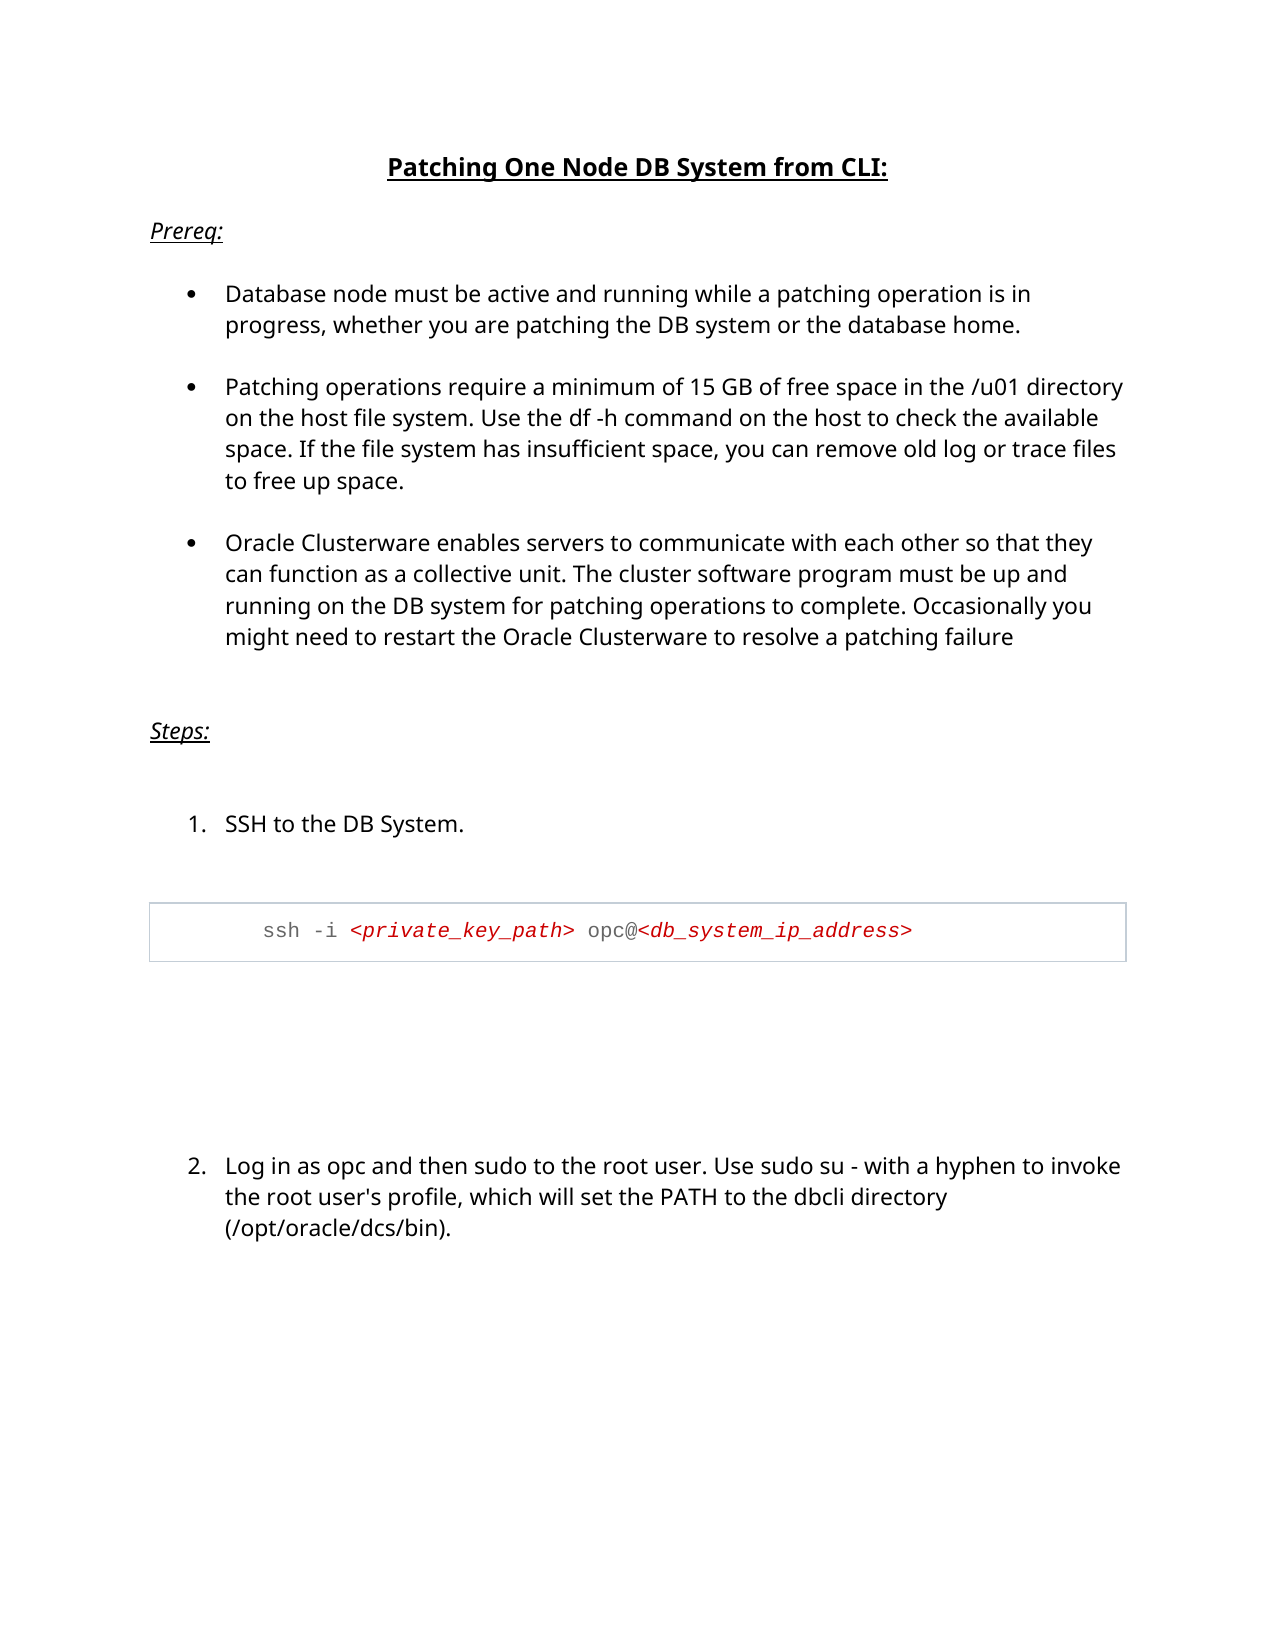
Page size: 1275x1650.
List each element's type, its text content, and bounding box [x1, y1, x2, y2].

list Database node must be active and running while a patching operation is in progress, whether you are patching the DB system or the database home. [187, 278, 1125, 371]
list SSH to the DB System. [187, 808, 1125, 839]
text Steps: [150, 714, 1125, 746]
text Patching One Node DB System from CLI: [150, 150, 1125, 184]
list Oracle Clusterware enables servers to communicate with each other so that they can function as a collective unit. The cluster software program must be up and running on the DB system for patching operations to complete. Occasionally you might need to restart the Oracle Clusterware to resolve a patching failure [187, 527, 1125, 652]
text Prereq: [150, 215, 1125, 247]
list Patching operations require a minimum of 15 GB of free space in the /u01 directory on the host file system. Use the df -h command on the host to check the available space. If the file system has insufficient space, you can remove old log or trace files to free up space. [187, 371, 1125, 496]
list Log in as opc and then sudo to the root user. Use sudo su - with a hyphen to invoke the root user's profile, which will set the PATH to the dbcli directory (/opt/oracle/dcs/bin). [187, 1150, 1125, 1243]
text ssh -i <private_key_path> opc@<db_system_ip_address> [150, 904, 1125, 961]
